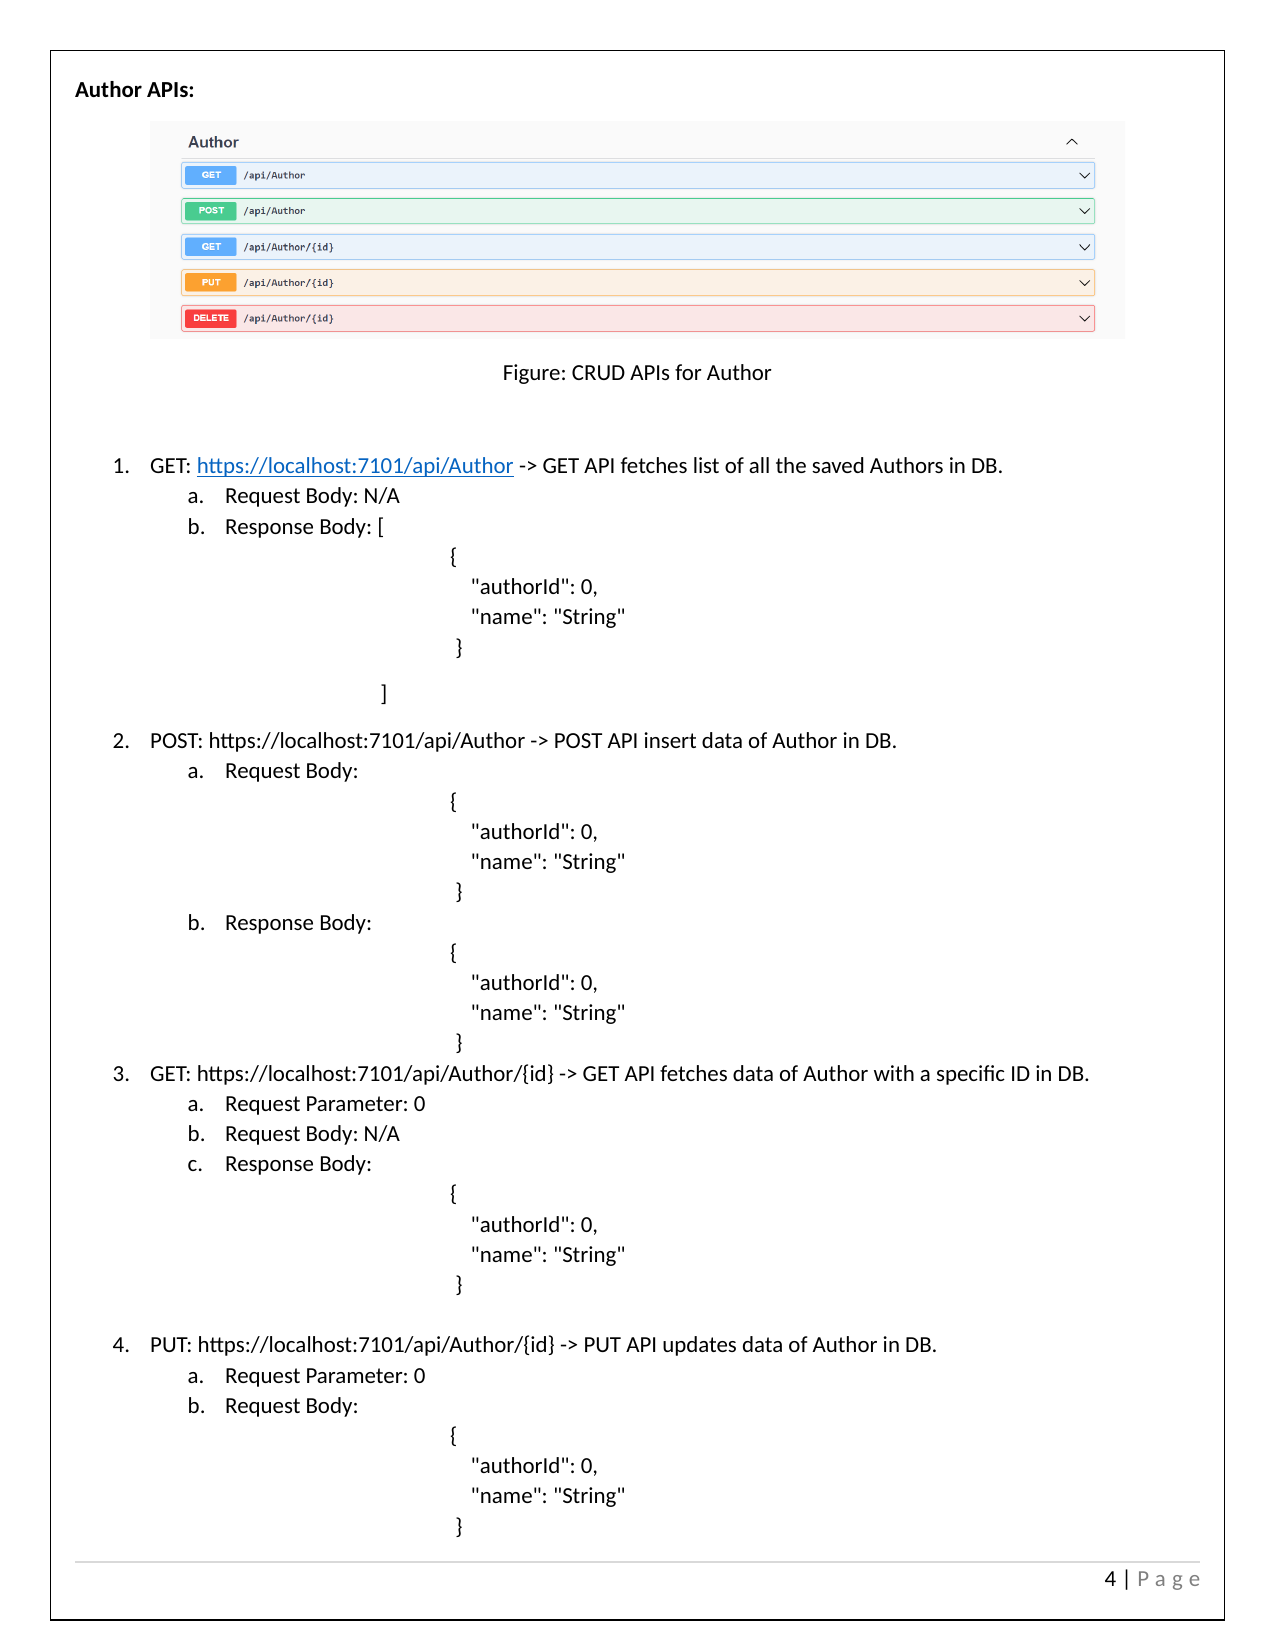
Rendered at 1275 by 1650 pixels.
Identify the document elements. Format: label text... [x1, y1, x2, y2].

list "name": "String" [450, 847, 1200, 875]
text Author APIs: [75, 75, 1200, 103]
list "name": "String" [450, 1240, 1200, 1268]
picture [150, 121, 1125, 339]
list "authorId": 0, [450, 572, 1200, 600]
list } [450, 1270, 1200, 1298]
list { [450, 1421, 1200, 1449]
list } [450, 633, 1200, 661]
list PUT: https://localhost:7101/api/Author/{id} -> PUT API updates data of Author in DB. [112, 1331, 1200, 1358]
text Figure: CRUD APIs for Author [75, 358, 1200, 386]
list "authorId": 0, [450, 968, 1200, 996]
list } [450, 877, 1200, 905]
list Response Body: [187, 1149, 1200, 1177]
list "authorId": 0, [450, 817, 1200, 845]
list { [450, 938, 1200, 966]
list Request Parameter: 0 [187, 1089, 1200, 1117]
list "name": "String" [450, 602, 1200, 630]
list "authorId": 0, [450, 1210, 1200, 1238]
list Request Parameter: 0 [187, 1361, 1200, 1389]
list { [450, 542, 1200, 570]
list POST: https://localhost:7101/api/Author -> POST API insert data of Author in DB. [112, 726, 1200, 754]
list Request Body: [187, 757, 1200, 784]
list { [450, 787, 1200, 815]
list Request Body: N/A [187, 482, 1200, 509]
list Request Body: N/A [187, 1119, 1200, 1147]
text ] [75, 679, 1200, 707]
list { [450, 1179, 1200, 1207]
list "name": "String" [450, 998, 1200, 1026]
list "name": "String" [450, 1482, 1200, 1509]
list GET: https://localhost:7101/api/Author -> GET API fetches list of all the saved Authors in DB. [112, 451, 1200, 479]
list GET: https://localhost:7101/api/Author/{id} -> GET API fetches data of Author with a specific ID in DB. [112, 1059, 1200, 1087]
list } [450, 1028, 1200, 1056]
list Response Body: [187, 908, 1200, 936]
list "authorId": 0, [450, 1451, 1200, 1479]
list Request Body: [187, 1391, 1200, 1419]
list } [450, 1512, 1200, 1540]
list Response Body: [ [187, 512, 1200, 540]
